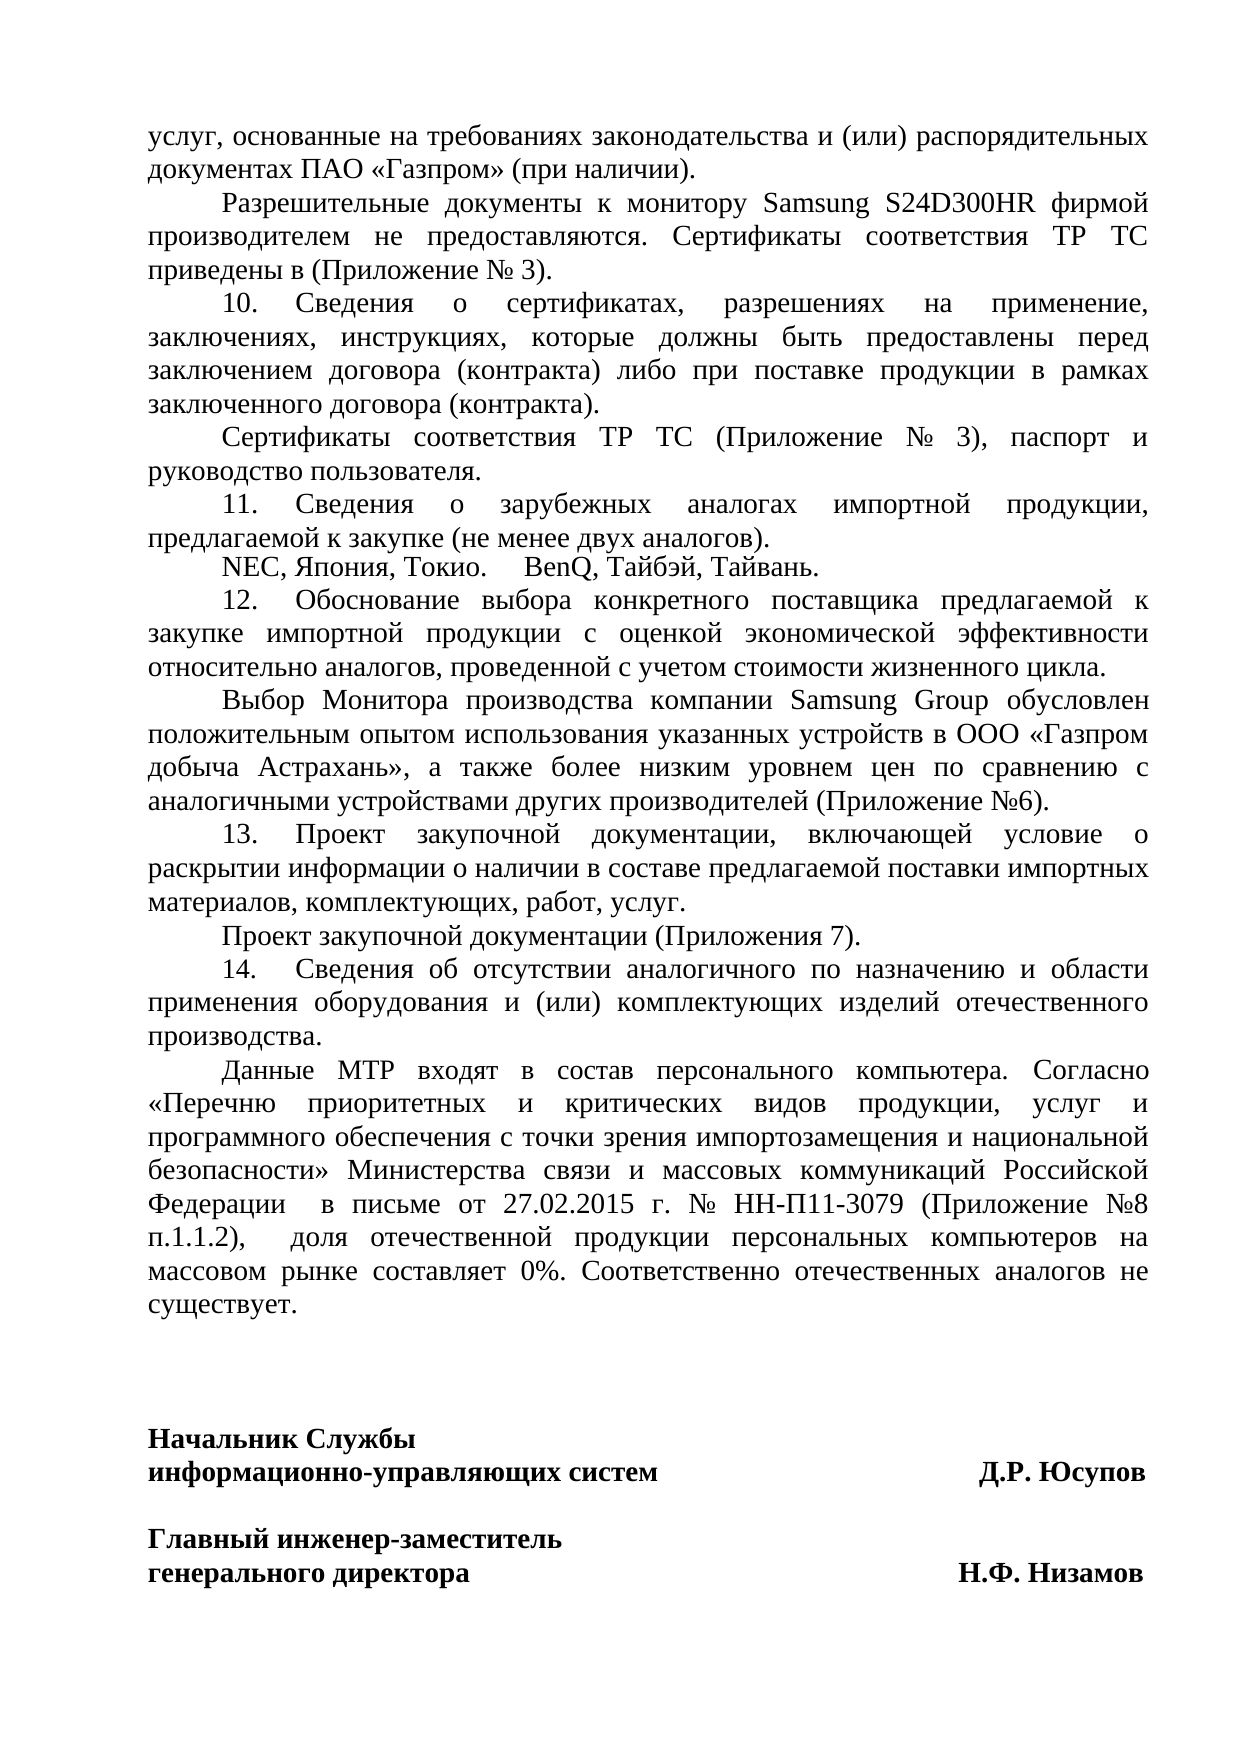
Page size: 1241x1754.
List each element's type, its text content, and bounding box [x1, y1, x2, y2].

text информационно-управляющих систем Д.Р. Юсупов [148, 1454, 1152, 1488]
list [148, 118, 1149, 185]
text Главный инженер-заместитель [148, 1521, 1149, 1555]
list Обоснование выбора конкретного поставщика предлагаемой к закупке импортной продукции с оценкой экономической эффективности относительно аналогов, проведенной с учетом стоимости жизненного цикла. [148, 582, 1149, 683]
text Сертификаты соответствия ТР ТС (Приложение № 3), паспорт и руководство пользователя. [148, 420, 1149, 487]
text Выбор Монитора производства компании Samsung Group обусловлен положительным опытом использования указанных устройств в ООО «Газпром добыча Астрахань», а также более низким уровнем цен по сравнению с аналогичными устройствами других производителей (Приложение №6). [148, 683, 1149, 817]
list Проект закупочной документации, включающей условие о раскрытии информации о наличии в составе предлагаемой поставки импортных материалов, комплектующих, работ, услуг. [148, 817, 1149, 918]
text Проект закупочной документации (Приложения 7). [148, 918, 1149, 951]
list Сведения о сертификатах, разрешениях на применение, заключениях, инструкциях, которые должны быть предоставлены перед заключением договора (контракта) либо при поставке продукции в рамках заключенного договора (контракта). [148, 286, 1149, 420]
list Сведения о зарубежных аналогах импортной продукции, предлагаемой к закупке (не менее двух аналогов). [148, 487, 1149, 554]
text NEC, Япония, Токио. BenQ, Тайбэй, Тайвань. [148, 554, 1149, 582]
list Сведения об отсутствии аналогичного по назначению и области применения оборудования и (или) комплектующих изделий отечественного производства. [148, 951, 1149, 1052]
text Начальник Службы [148, 1421, 1152, 1454]
text генерального директора Н.Ф. Низамов [148, 1555, 1149, 1588]
text Данные МТР входят в состав персонального компьютера. Согласно «Перечню приоритетных и критических видов продукции, услуг и программного обеспечения с точки зрения импортозамещения и национальной безопасности» Министерства связи и массовых коммуникаций Российской Федерации в письме от 27.02.2015 г. № НН-П11-3079 (Приложение №8 п.1.1.2), доля отечественной продукции персональных компьютеров на массовом рынке составляет 0%. Соответственно отечественных аналогов не существует. [148, 1052, 1149, 1320]
text Разрешительные документы к монитору Samsung S24D300HR фирмой производителем не предоставляются. Сертификаты соответствия ТР ТС приведены в (Приложение № 3). [148, 185, 1149, 286]
